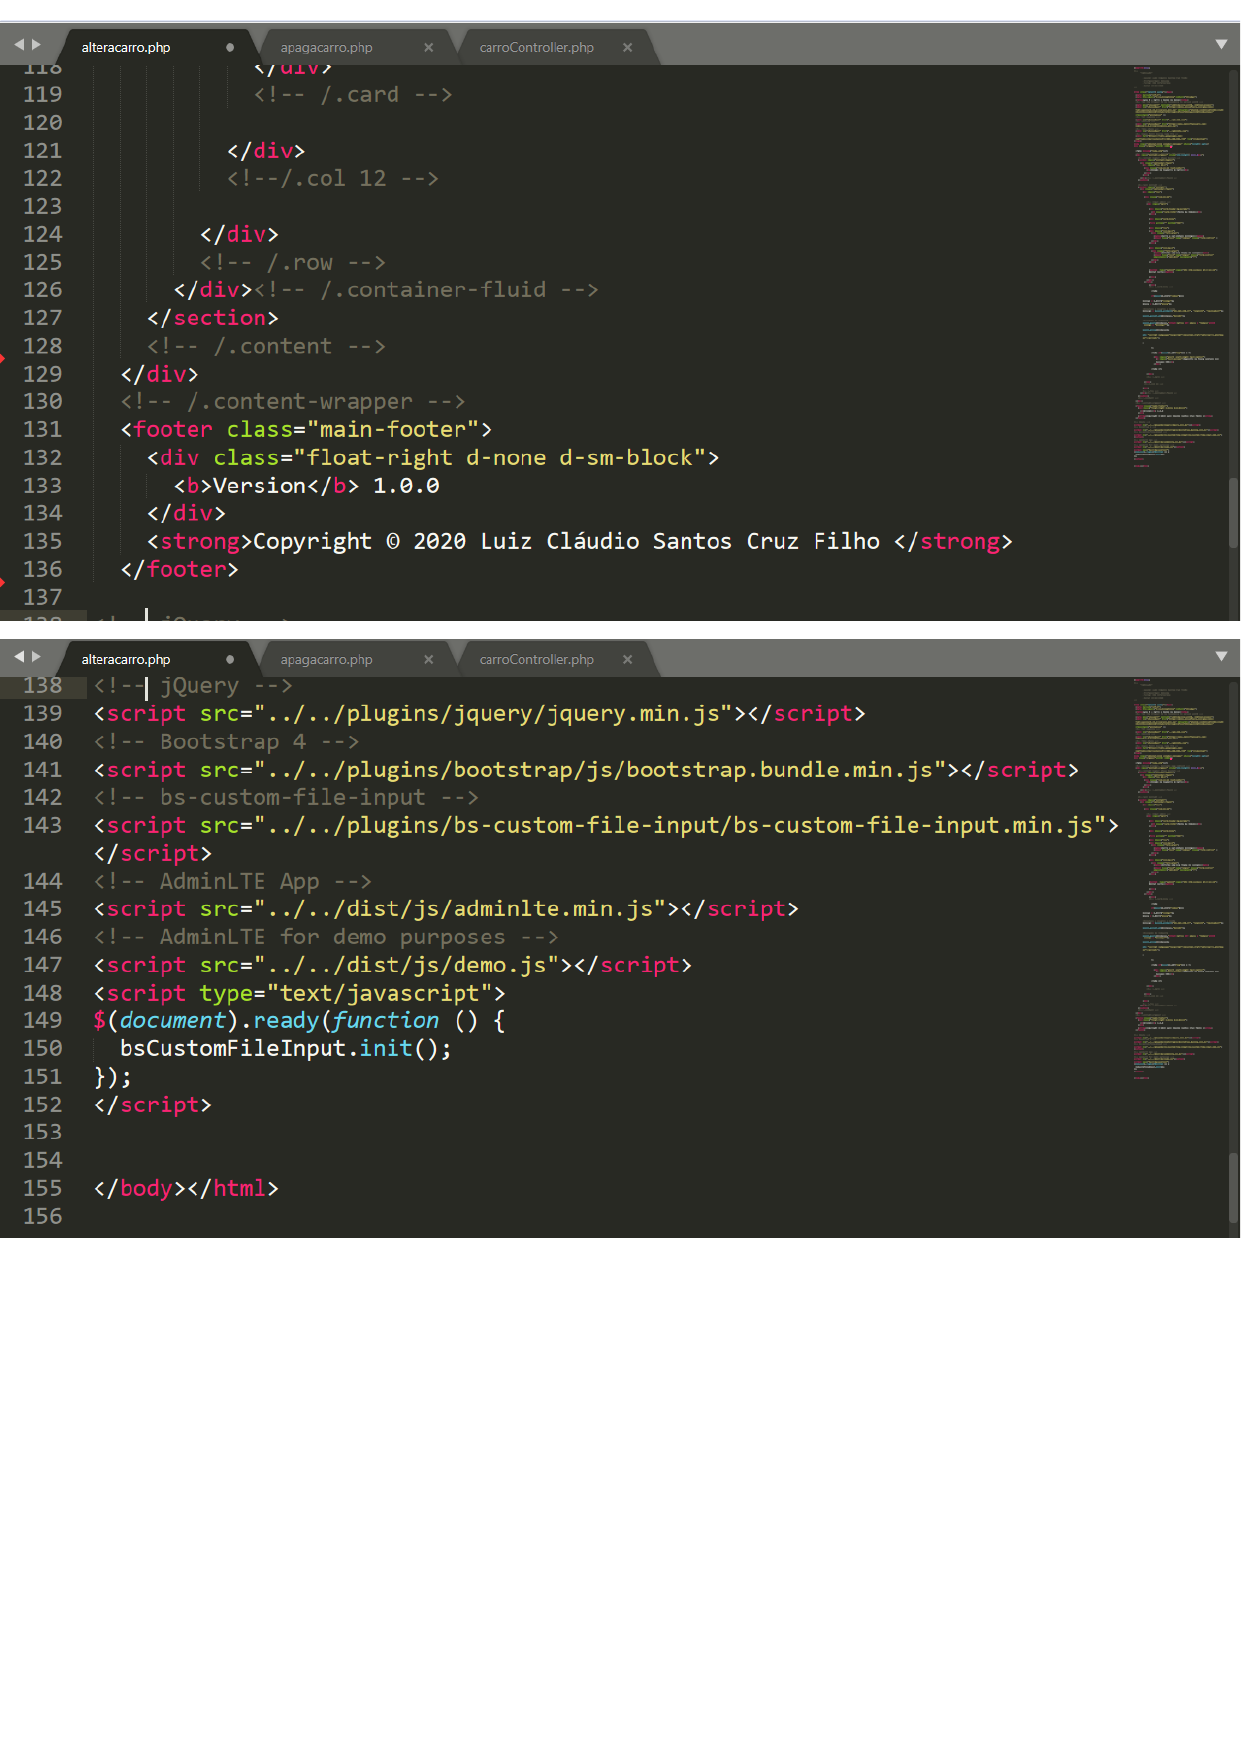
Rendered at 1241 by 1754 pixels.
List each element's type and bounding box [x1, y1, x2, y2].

picture [0, 639, 1241, 1238]
picture [0, 20, 1241, 621]
